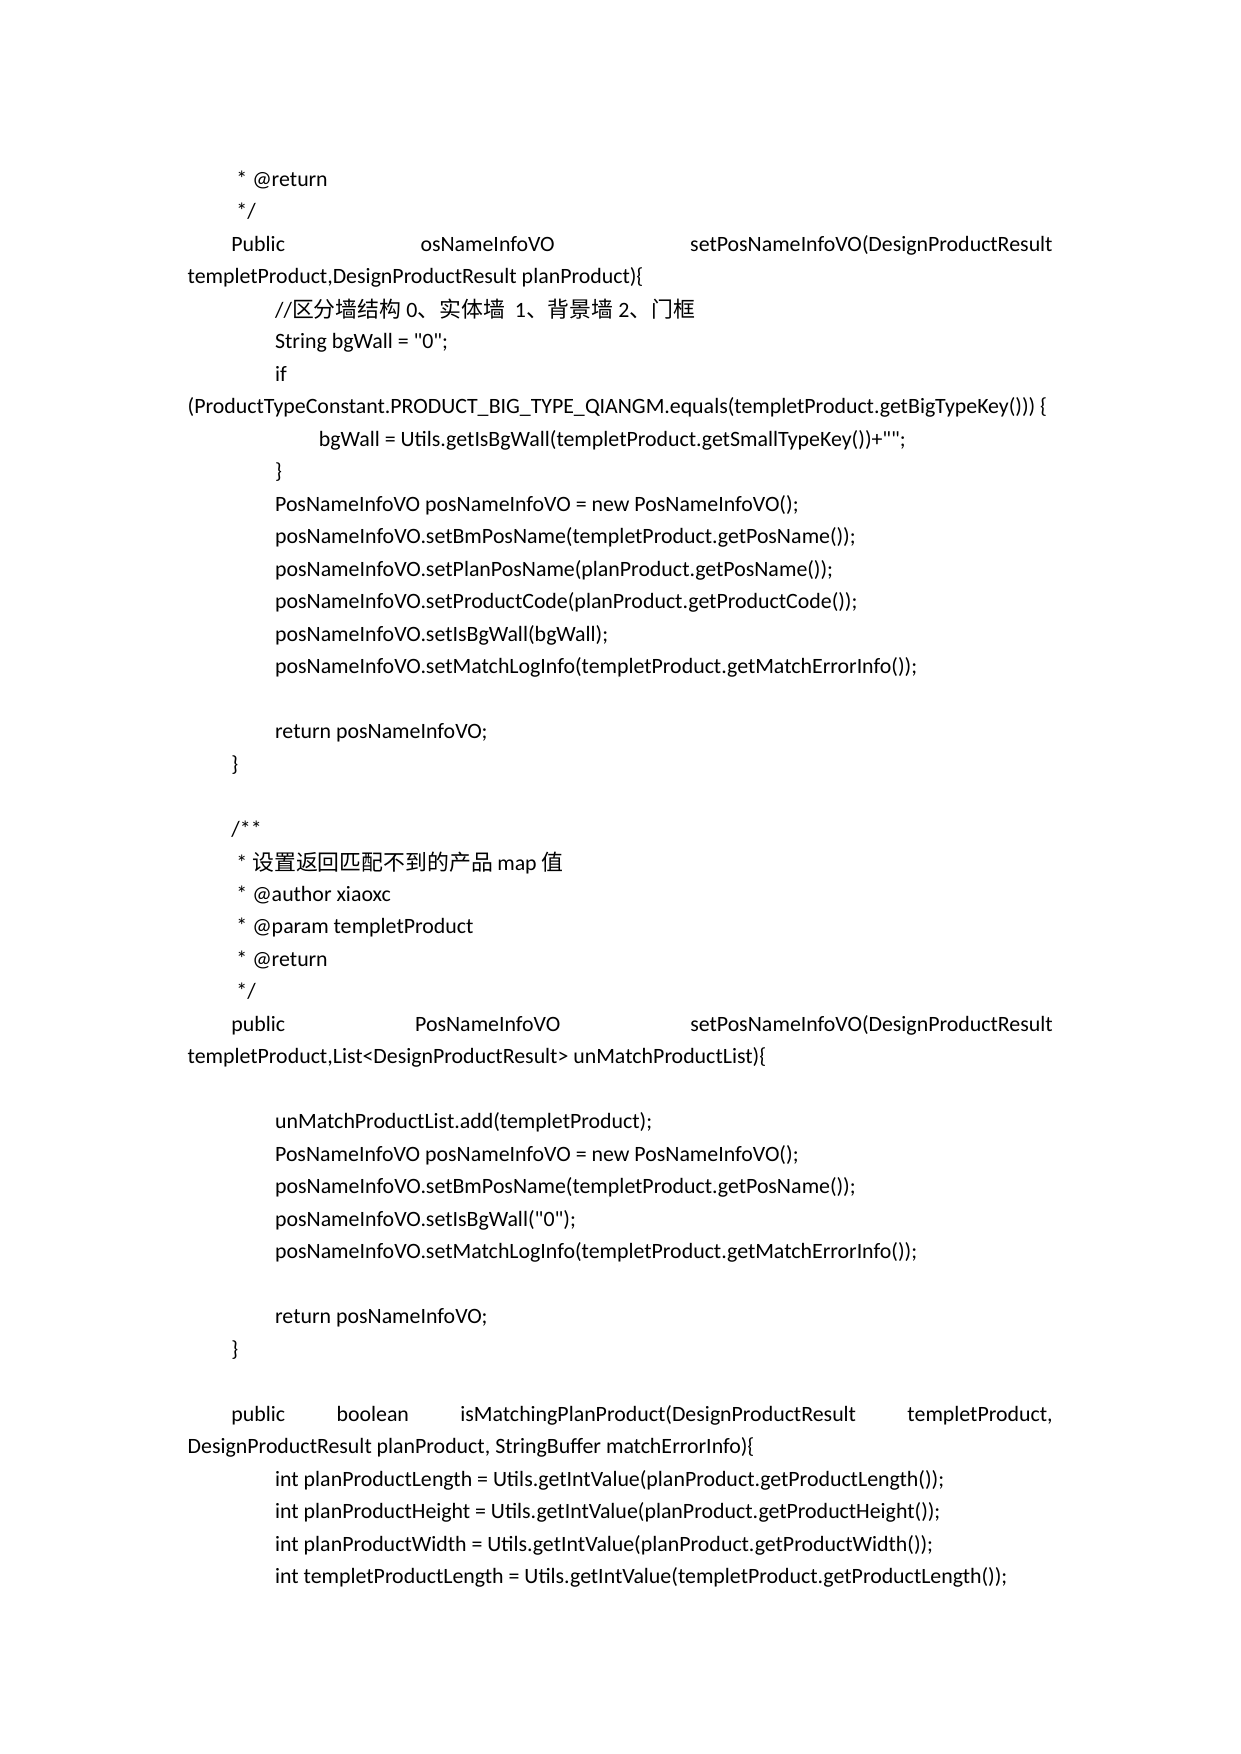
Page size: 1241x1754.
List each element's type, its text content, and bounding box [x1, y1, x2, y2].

text * 设置返回匹配不到的产品map值 [187, 844, 1053, 877]
text int planProductHeight = Utils.getIntValue(planProduct.getProductHeight()); [187, 1494, 1053, 1527]
text * @return [187, 162, 1053, 194]
text * @return [187, 942, 1053, 974]
text posNameInfoVO.setMatchLogInfo(templetProduct.getMatchErrorInfo()); [187, 649, 1053, 682]
text PosNameInfoVO posNameInfoVO = new PosNameInfoVO(); [187, 1137, 1053, 1169]
text posNameInfoVO.setIsBgWall(bgWall); [187, 617, 1053, 649]
text int planProductWidth = Utils.getIntValue(planProduct.getProductWidth()); [187, 1527, 1053, 1559]
text Public osNameInfoVO setPosNameInfoVO(DesignProductResult templetProduct,DesignProductResult planProduct){ [187, 227, 1053, 292]
text String bgWall = "0"; [187, 324, 1053, 357]
text * @author xiaoxc [187, 877, 1053, 909]
text posNameInfoVO.setProductCode(planProduct.getProductCode()); [187, 584, 1053, 617]
text unMatchProductList.add(templetProduct); [187, 1104, 1053, 1137]
text int templetProductLength = Utils.getIntValue(templetProduct.getProductLength()); [187, 1559, 1053, 1592]
text /** [187, 812, 1053, 844]
text } [187, 747, 1053, 779]
text posNameInfoVO.setIsBgWall("0"); [187, 1202, 1053, 1234]
text PosNameInfoVO posNameInfoVO = new PosNameInfoVO(); [187, 487, 1053, 519]
text * @param templetProduct [187, 909, 1053, 942]
text posNameInfoVO.setBmPosName(templetProduct.getPosName()); [187, 1169, 1053, 1202]
text public boolean isMatchingPlanProduct(DesignProductResult templetProduct, DesignProductResult planProduct, StringBuffer matchErrorInfo){ [187, 1397, 1053, 1462]
text } [187, 1332, 1053, 1364]
text int planProductLength = Utils.getIntValue(planProduct.getProductLength()); [187, 1462, 1053, 1494]
text return posNameInfoVO; [187, 714, 1053, 747]
text bgWall = Utils.getIsBgWall(templetProduct.getSmallTypeKey())+""; [187, 422, 1053, 454]
text */ [187, 974, 1053, 1007]
text public PosNameInfoVO setPosNameInfoVO(DesignProductResult templetProduct,List<DesignProductResult> unMatchProductList){ [187, 1007, 1053, 1072]
text posNameInfoVO.setMatchLogInfo(templetProduct.getMatchErrorInfo()); [187, 1234, 1053, 1267]
text } [187, 454, 1053, 487]
text */ [187, 194, 1053, 227]
text //区分墙结构 0、实体墙 1、背景墙 2、门框 [187, 292, 1053, 324]
text posNameInfoVO.setPlanPosName(planProduct.getPosName()); [187, 552, 1053, 584]
text posNameInfoVO.setBmPosName(templetProduct.getPosName()); [187, 519, 1053, 552]
text return posNameInfoVO; [187, 1299, 1053, 1332]
text if (ProductTypeConstant.PRODUCT_BIG_TYPE_QIANGM.equals(templetProduct.getBigTypeKey())) { [187, 357, 1053, 422]
